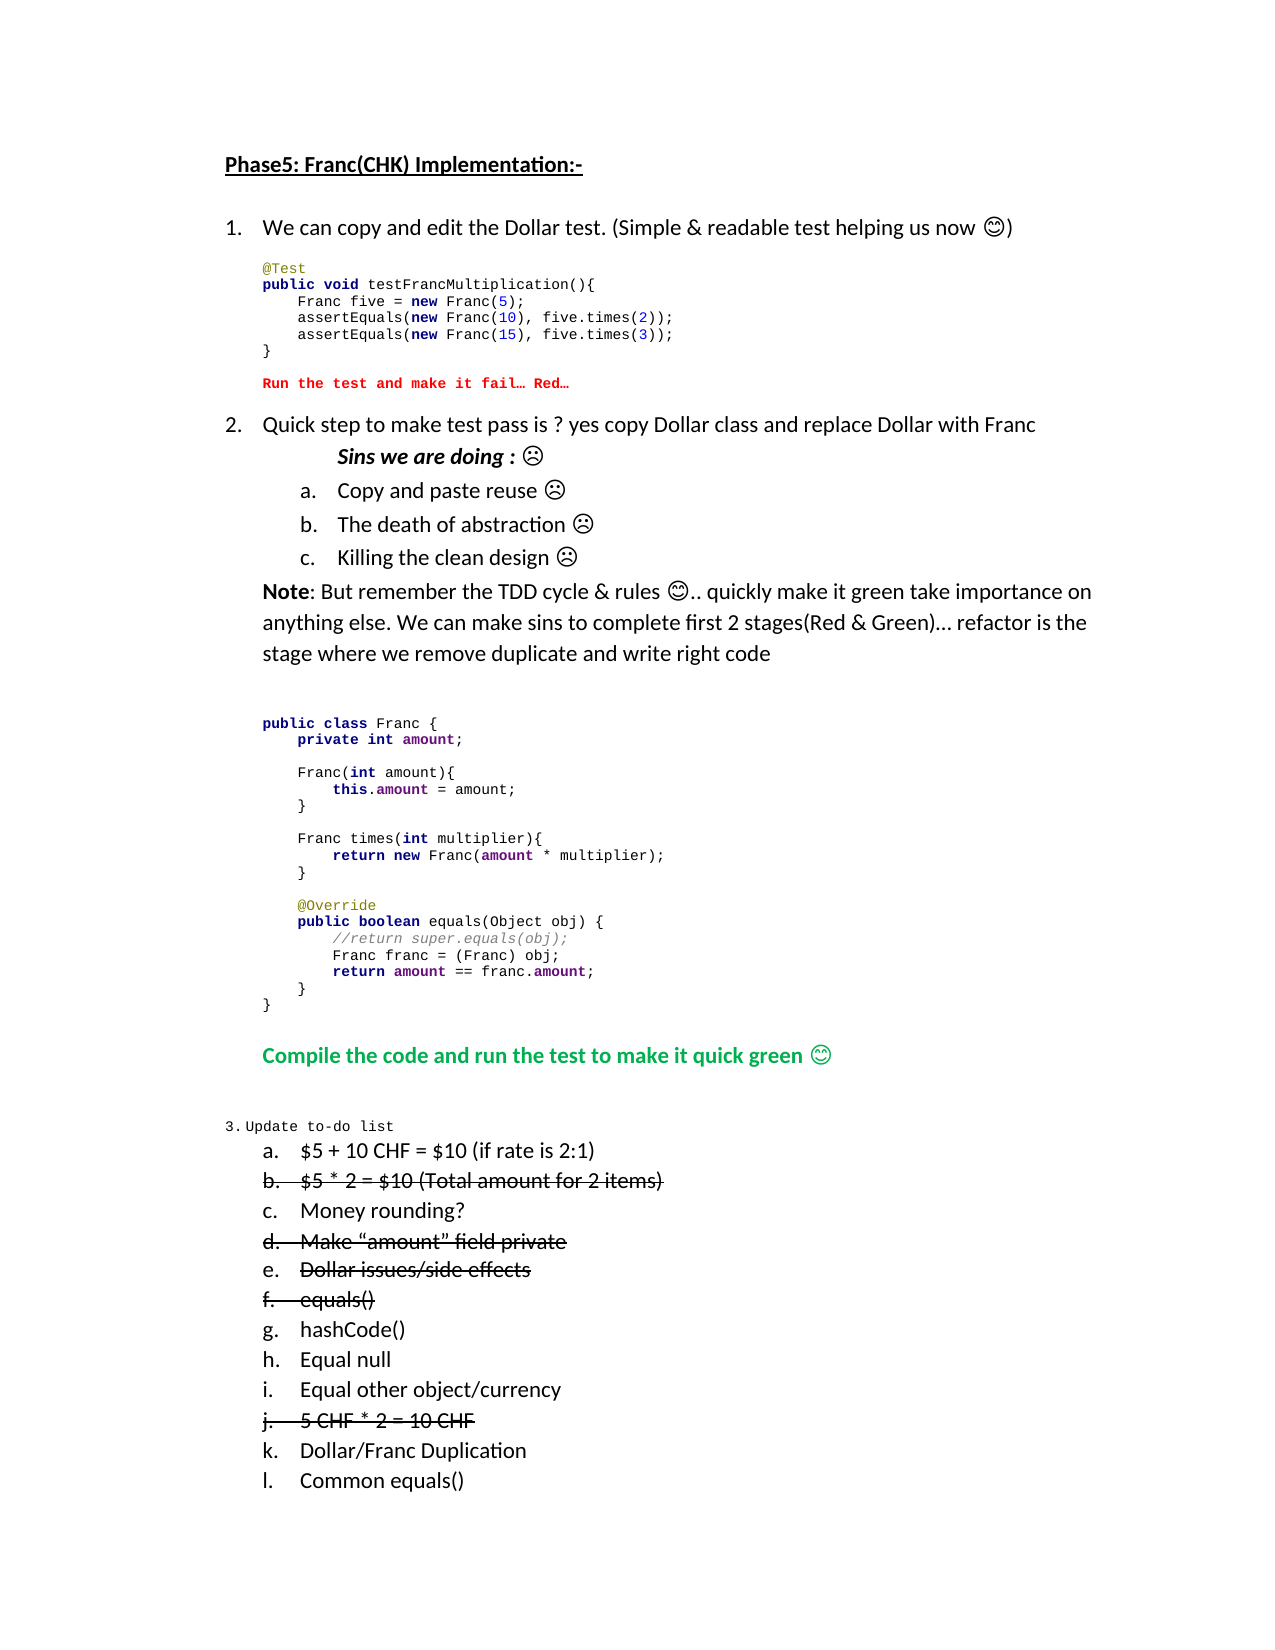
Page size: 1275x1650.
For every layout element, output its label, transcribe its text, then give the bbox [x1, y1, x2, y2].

list hashCode() [262, 1315, 1125, 1343]
list Sins we are doing : [337, 440, 1125, 471]
list $5 + 10 CHF = $10 (if rate is 2:1) [262, 1136, 1125, 1164]
list Equal other object/currency [262, 1376, 1125, 1404]
list Compile the code and run the test to make it quick green [262, 1039, 1125, 1070]
list We can copy and edit the Dollar test. (Simple & readable test helping us now ) [225, 210, 1125, 242]
list Common equals() [262, 1466, 1125, 1494]
list equals() [262, 1285, 1125, 1313]
list Phase5: Franc(CHK) Implementation:- [225, 150, 1125, 178]
list Make “amount” field private [262, 1227, 1125, 1255]
list 5 CHF * 2 = 10 CHF [262, 1406, 1125, 1434]
list Money rounding? [262, 1197, 1125, 1224]
list $5 * 2 = $10 (Total amount for 2 items) [262, 1166, 1125, 1194]
text public class Franc { private int amount; Franc(int amount){ this.amount = amount; } Franc times(int multiplier){ return new Franc(amount * multiplier); } @Override public boolean equals(Object obj) { //return super.equals(obj); Franc franc = (Franc) obj; return amount == franc.amount; } } [262, 716, 1125, 1014]
list Equal null [262, 1345, 1125, 1373]
list Update to-do list [225, 1119, 1125, 1136]
list The death of abstraction [300, 508, 1125, 539]
list Note: But remember the TDD cycle & rules .. quickly make it green take importance on anything else. We can make sins to complete first 2 stages(Red & Green)… refactor is the stage where we remove duplicate and write right code [262, 575, 1125, 667]
text @Test public void testFrancMultiplication(){ Franc five = new Franc(5); assertEquals(new Franc(10), five.times(2)); assertEquals(new Franc(15), five.times(3)); } [262, 261, 1125, 360]
list Dollar issues/side effects [262, 1255, 1125, 1283]
list Quick step to make test pass is ? yes copy Dollar class and replace Dollar with Franc [225, 410, 1125, 438]
text Run the test and make it fail… Red… [262, 377, 1125, 393]
list Dollar/Franc Duplication [262, 1436, 1125, 1464]
list Copy and paste reuse [300, 474, 1125, 505]
list Killing the clean design [300, 541, 1125, 573]
